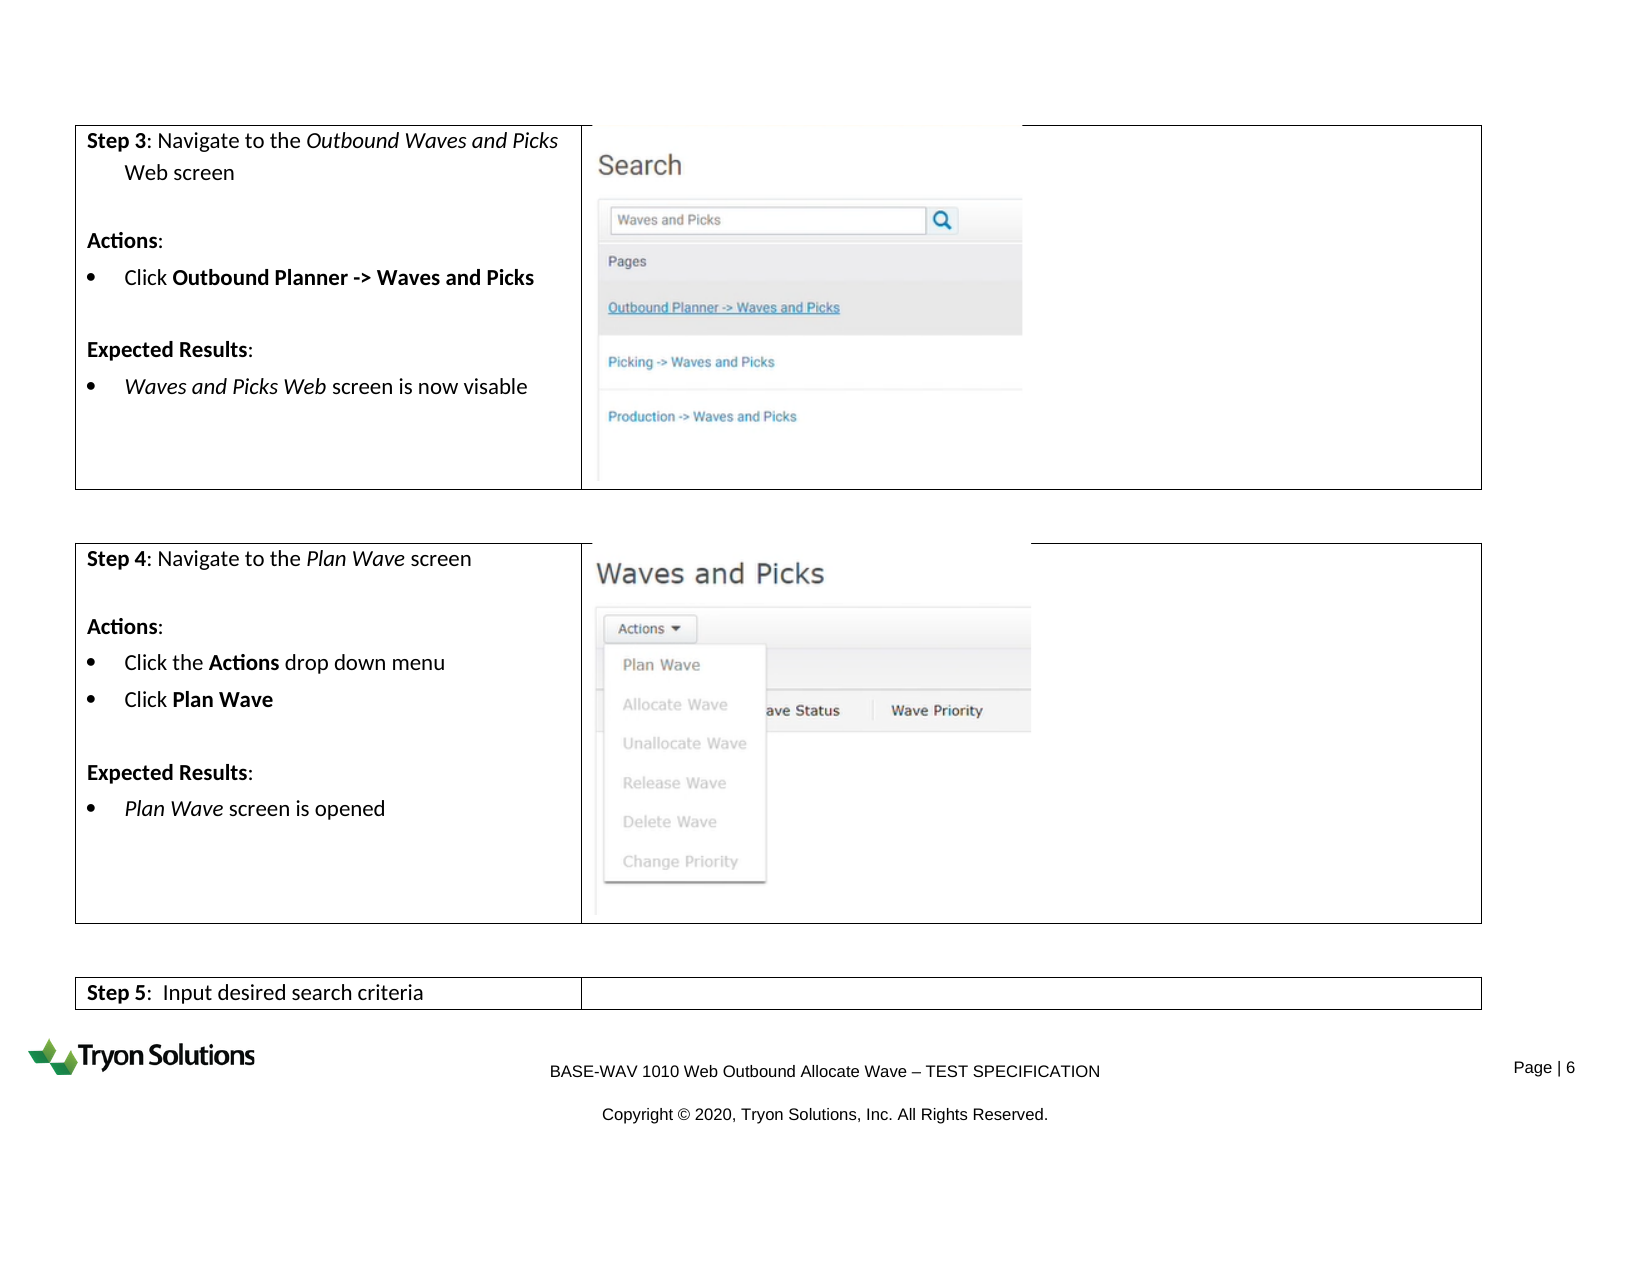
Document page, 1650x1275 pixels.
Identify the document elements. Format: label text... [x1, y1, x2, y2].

picture [592, 125, 1023, 481]
picture [592, 543, 1032, 915]
table_header Step 3: Navigate to the Outbound Waves and Picks Web screen Actions: Click Outbound Planner -> Waves and Picks Expected Results: Waves and Picks Web screen is now visable [76, 126, 581, 488]
table_header [582, 978, 1481, 1009]
picture [28, 1038, 255, 1075]
table_header [582, 544, 1481, 923]
table_header Step 4: Navigate to the Plan Wave screen Actions: Click the Actions drop down menu Click Plan Wave Expected Results: Plan Wave screen is opened [76, 544, 581, 923]
table_header [582, 126, 1481, 488]
